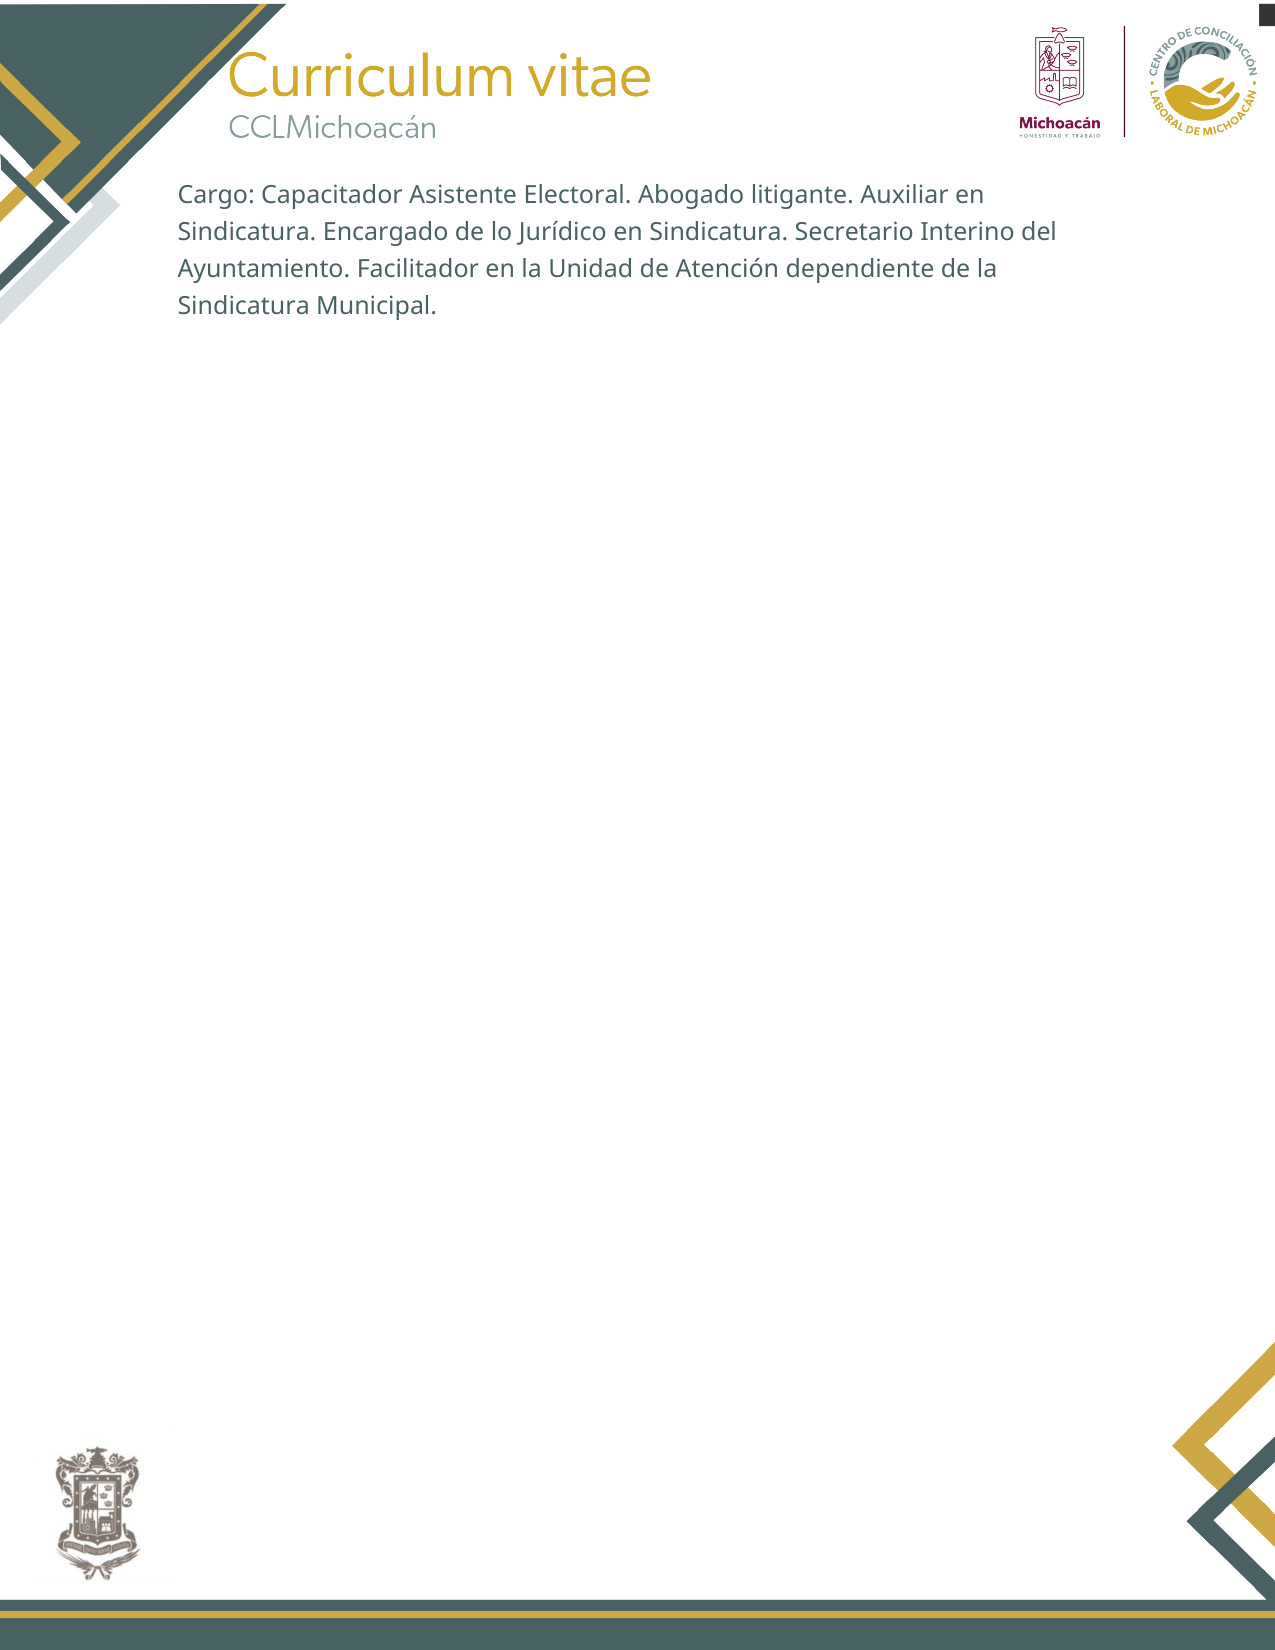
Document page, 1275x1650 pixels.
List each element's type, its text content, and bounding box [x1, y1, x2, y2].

picture [0, 3, 1275, 1650]
text Cargo: Capacitador Asistente Electoral. Abogado litigante. Auxiliar en Sindicatura. Encargado de lo Jurídico en Sindicatura. Secretario Interino del Ayuntamiento. Facilitador en la Unidad de Atención dependiente de la Sindicatura Municipal. [177, 177, 1098, 322]
